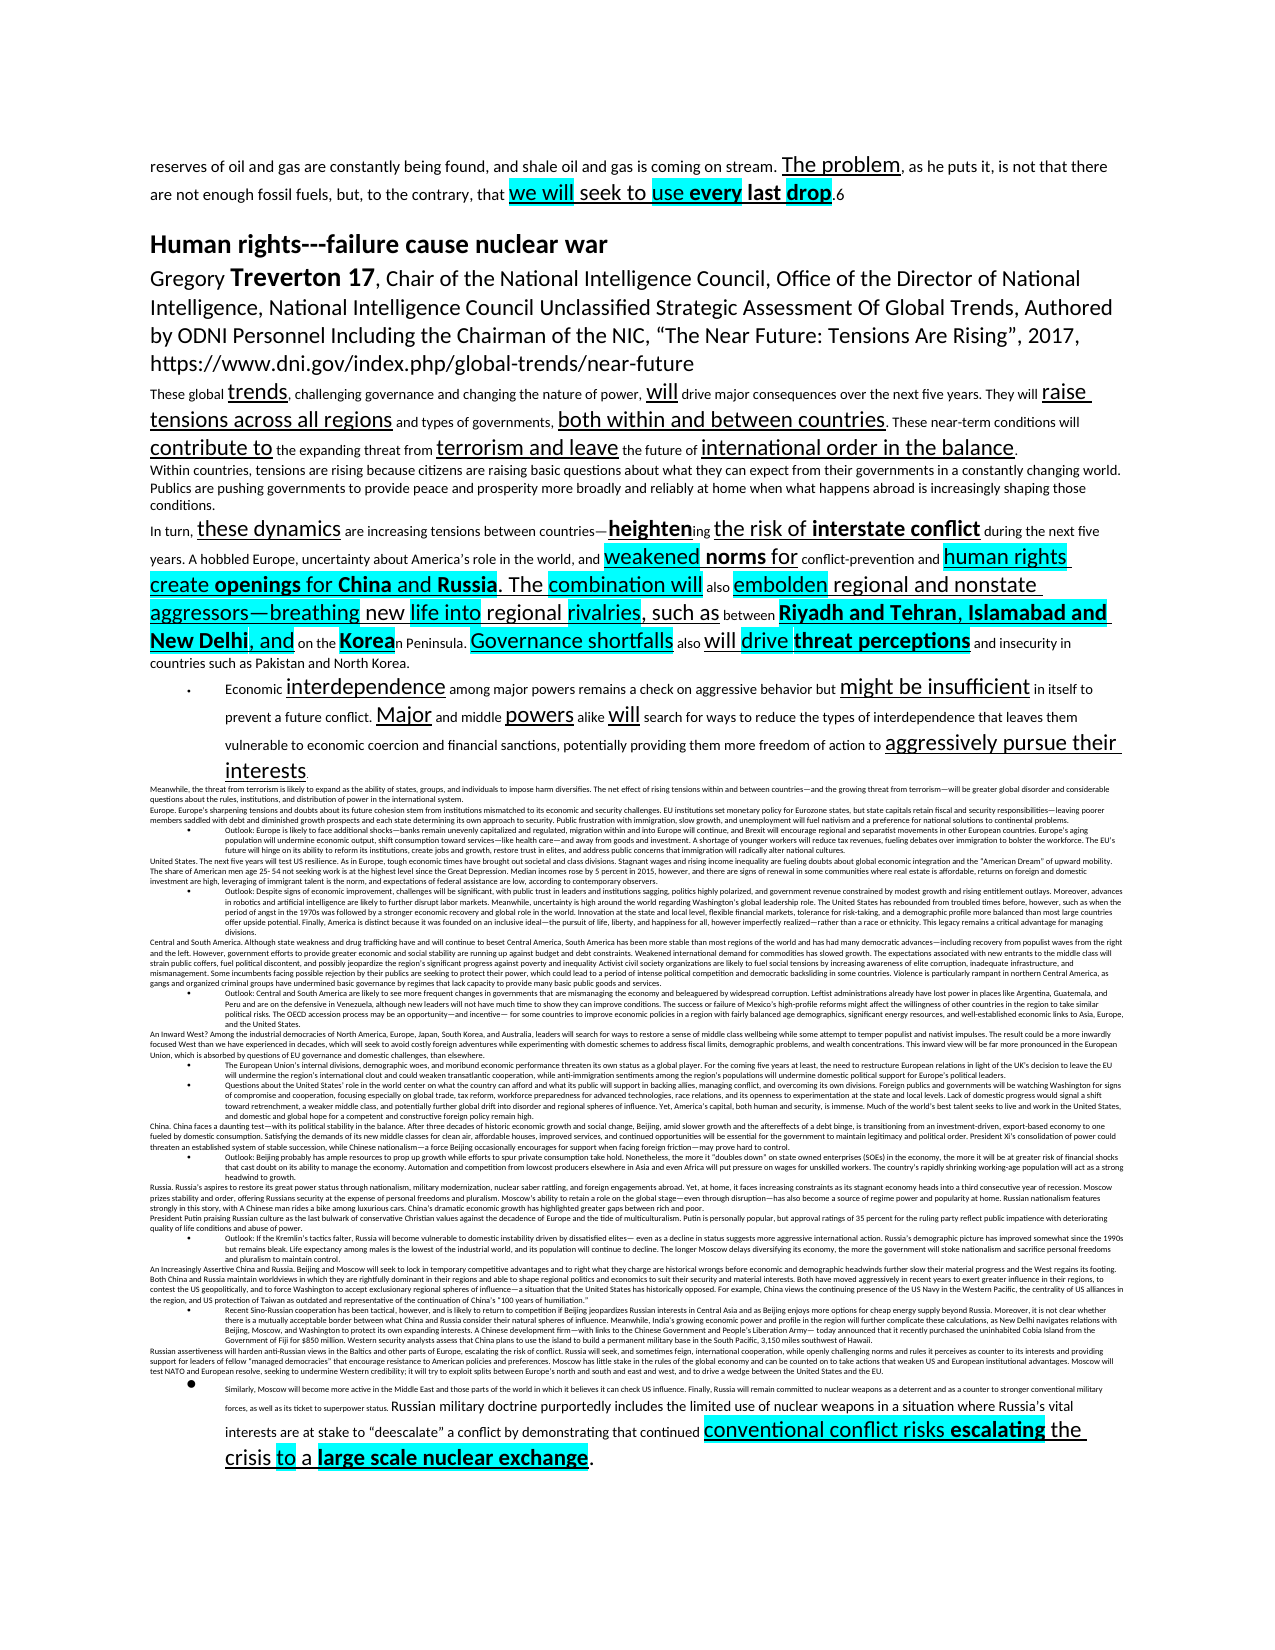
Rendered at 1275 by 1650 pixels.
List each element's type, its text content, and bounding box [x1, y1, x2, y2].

list Similarly, Moscow will become more active in the Middle East and those parts of the world in which it believes it can check US influence. Finally, Russia will remain committed to nuclear weapons as a deterrent and as a counter to stronger conventional military forces, as well as its ticket to superpower status. Russian military doctrine purportedly includes the limited use of nuclear weapons in a situation where Russia’s vital interests are at stake to “deescalate” a conflict by demonstrating that continued conventional conflict risks escalating the crisis to a large scale nuclear exchange. [187, 1377, 1125, 1471]
text President Putin praising Russian culture as the last bulwark of conservative Christian values against the decadence of Europe and the tide of multiculturalism. Putin is personally popular, but approval ratings of 35 percent for the ruling party reflect public impatience with deteriorating quality of life conditions and abuse of power. [150, 1213, 1125, 1234]
text In turn, these dynamics are increasing tensions between countries—heightening the risk of interstate conflict during the next five years. A hobbled Europe, uncertainty about America’s role in the world, and weakened norms for conflict-prevention and human rights create openings for China and Russia. The combination will also embolden regional and nonstate aggressors—breathing new life into regional rivalries, such as between Riyadh and Tehran, Islamabad and New Delhi, and on the Korean Peninsula. Governance shortfalls also will drive threat perceptions and insecurity in countries such as Pakistan and North Korea. [150, 514, 1125, 672]
text Gregory Treverton 17, Chair of the National Intelligence Council, Office of the Director of National Intelligence, National Intelligence Council Unclassified Strategic Assessment Of Global Trends, Authored by ODNI Personnel Including the Chairman of the NIC, “The Near Future: Tensions Are Rising”, 2017, https://www.dni.gov/index.php/global-trends/near-future [150, 260, 1125, 377]
subtitle Human rights---failure cause nuclear war [150, 227, 1125, 260]
list Economic interdependence among major powers remains a check on aggressive behavior but might be insufficient in itself to prevent a future conflict. Major and middle powers alike will search for ways to reduce the types of interdependence that leaves them vulnerable to economic coercion and financial sanctions, potentially providing them more freedom of action to aggressively pursue their interests. [187, 672, 1125, 784]
text These global trends, challenging governance and changing the nature of power, will drive major consequences over the next five years. They will raise tensions across all regions and types of governments, both within and between countries. These near-term conditions will contribute to the expanding threat from terrorism and leave the future of international order in the balance. [150, 377, 1125, 461]
text Within countries, tensions are rising because citizens are raising basic questions about what they can expect from their governments in a constantly changing world. Publics are pushing governments to provide peace and prosperity more broadly and reliably at home when what happens abroad is increasingly shaping those conditions. [150, 461, 1125, 514]
